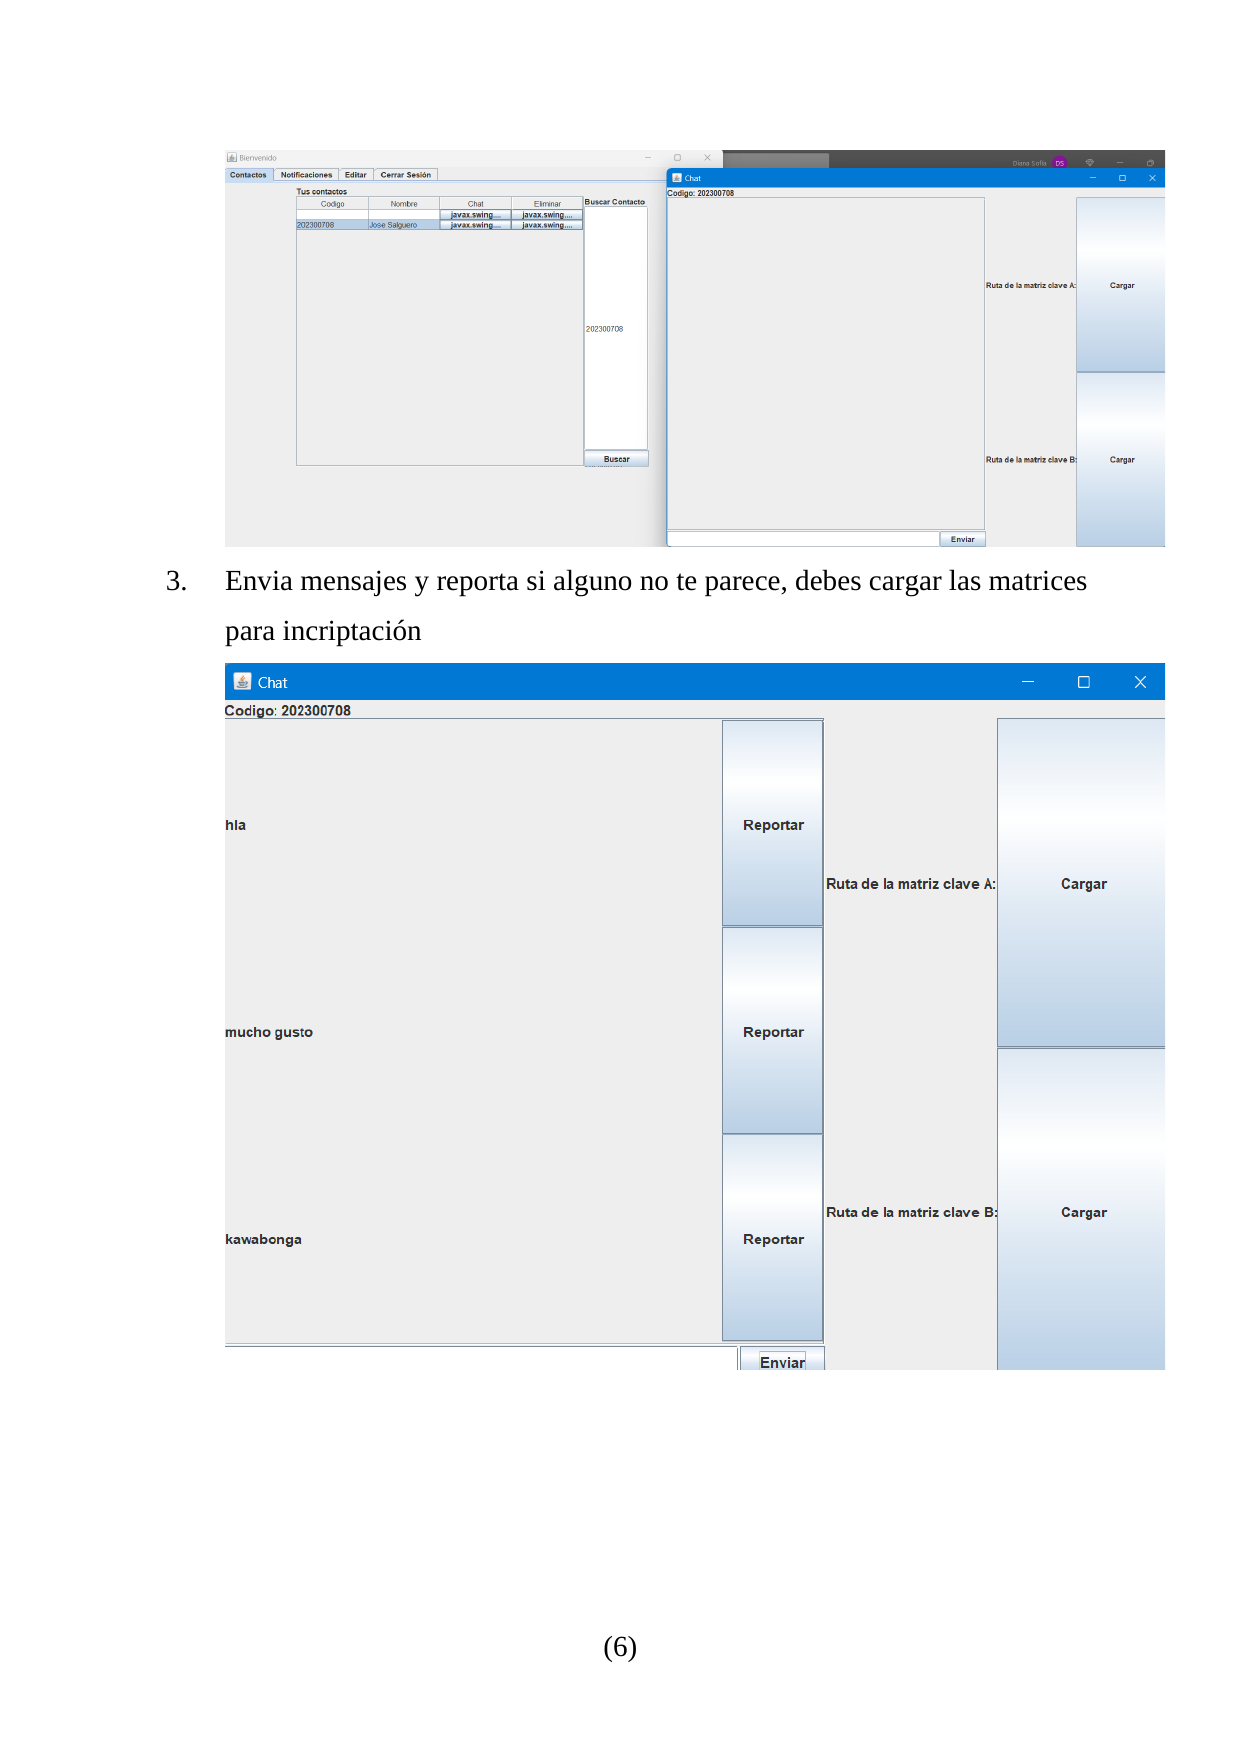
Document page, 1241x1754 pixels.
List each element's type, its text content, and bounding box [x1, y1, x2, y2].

picture [225, 663, 1166, 1370]
picture [225, 150, 1166, 547]
